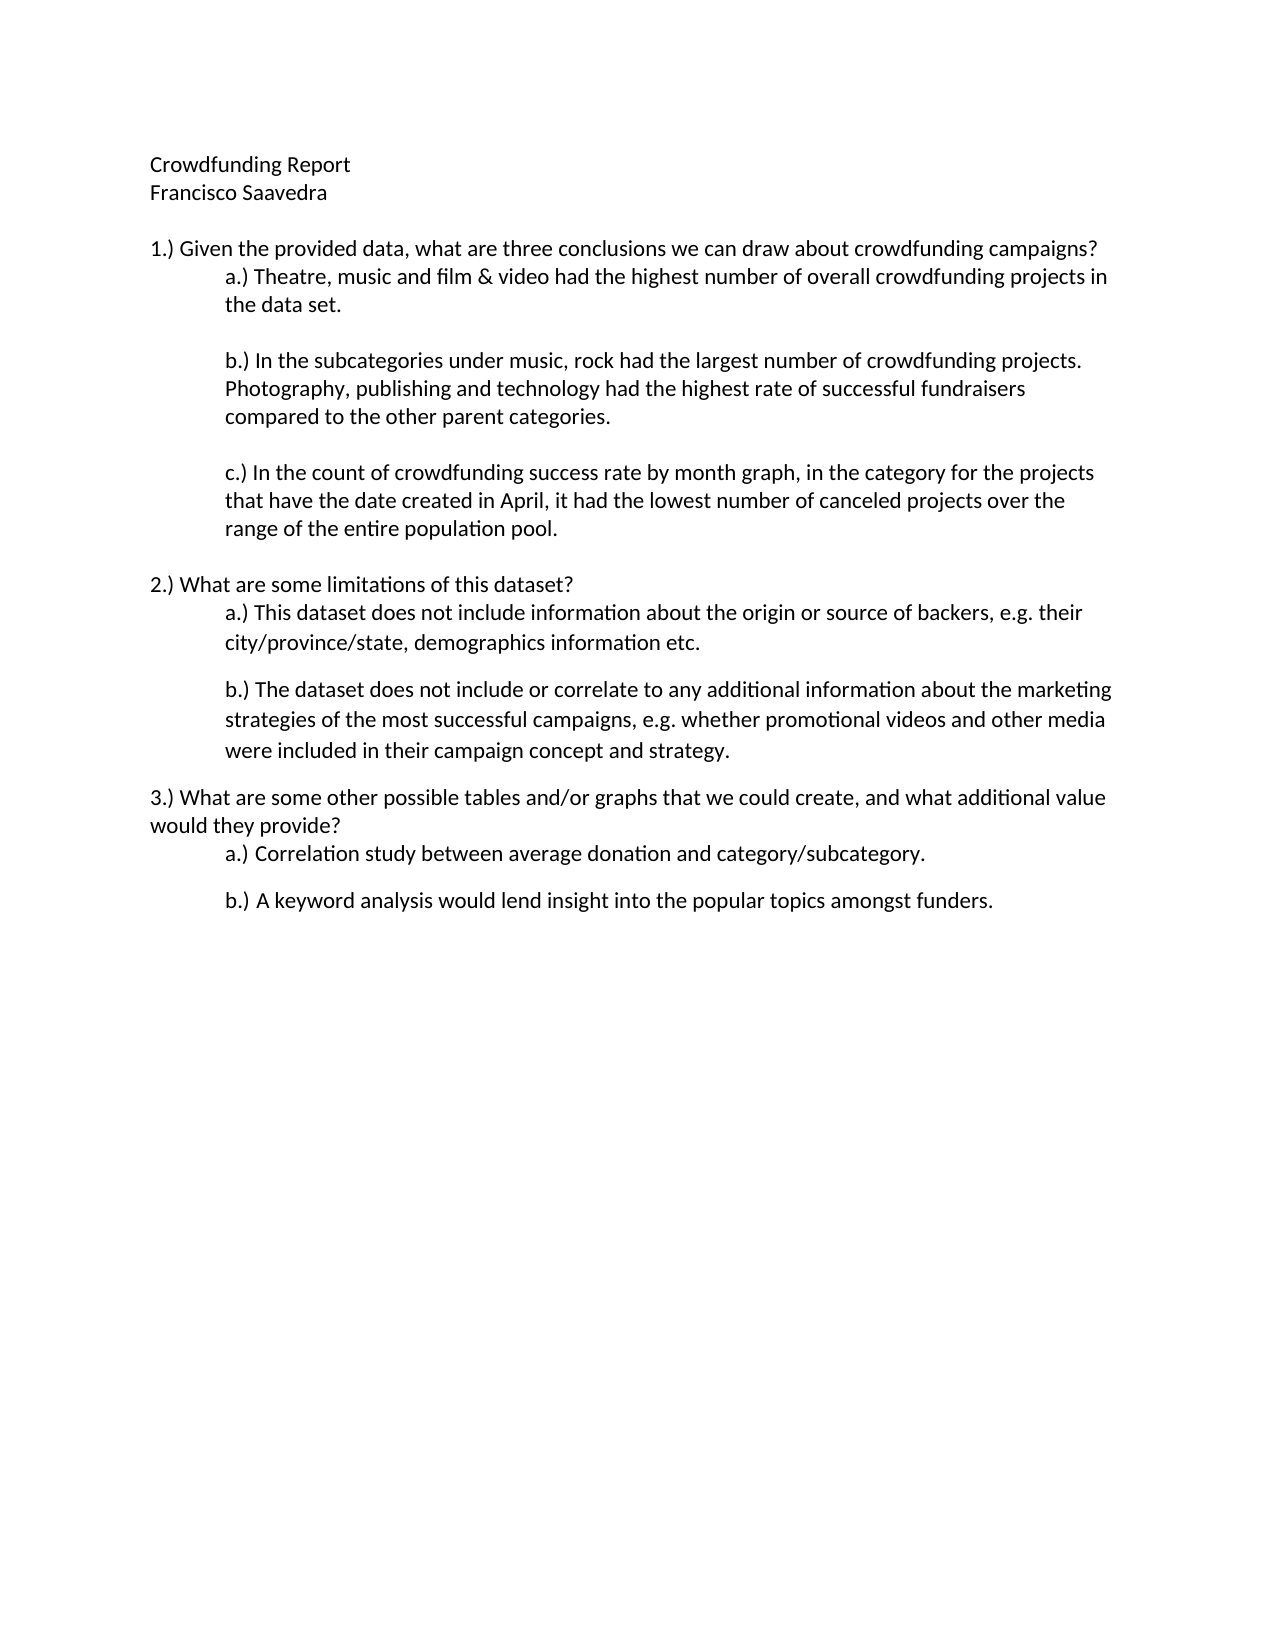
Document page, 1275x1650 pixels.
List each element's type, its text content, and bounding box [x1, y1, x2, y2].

text a.) Correlation study between average donation and category/subcategory. [187, 839, 1125, 867]
text 1.) Given the provided data, what are three conclusions we can draw about crowdfunding campaigns? [150, 234, 1125, 262]
text Crowdfunding Report [150, 150, 1125, 178]
text a.) Theatre, music and film & video had the highest number of overall crowdfunding projects in the data set. [225, 262, 1125, 318]
text b.) A keyword analysis would lend insight into the popular topics amongst funders. [187, 886, 1125, 914]
text 3.) What are some other possible tables and/or graphs that we could create, and what additional value would they provide? [150, 783, 1125, 839]
text Francisco Saavedra [150, 178, 1125, 206]
text b.) In the subcategories under music, rock had the largest number of crowdfunding projects. Photography, publishing and technology had the highest rate of successful fundraisers compared to the other parent categories. [225, 346, 1125, 430]
text c.) In the count of crowdfunding success rate by month graph, in the category for the projects that have the date created in April, it had the lowest number of canceled projects over the range of the entire population pool. [225, 458, 1125, 542]
text b.) The dataset does not include or correlate to any additional information about the marketing strategies of the most successful campaigns, e.g. whether promotional videos and other media were included in their campaign concept and strategy. [225, 675, 1125, 764]
text a.) This dataset does not include information about the origin or source of backers, e.g. their city/province/state, demographics information etc. [225, 598, 1125, 657]
text 2.) What are some limitations of this dataset? [150, 570, 1125, 598]
